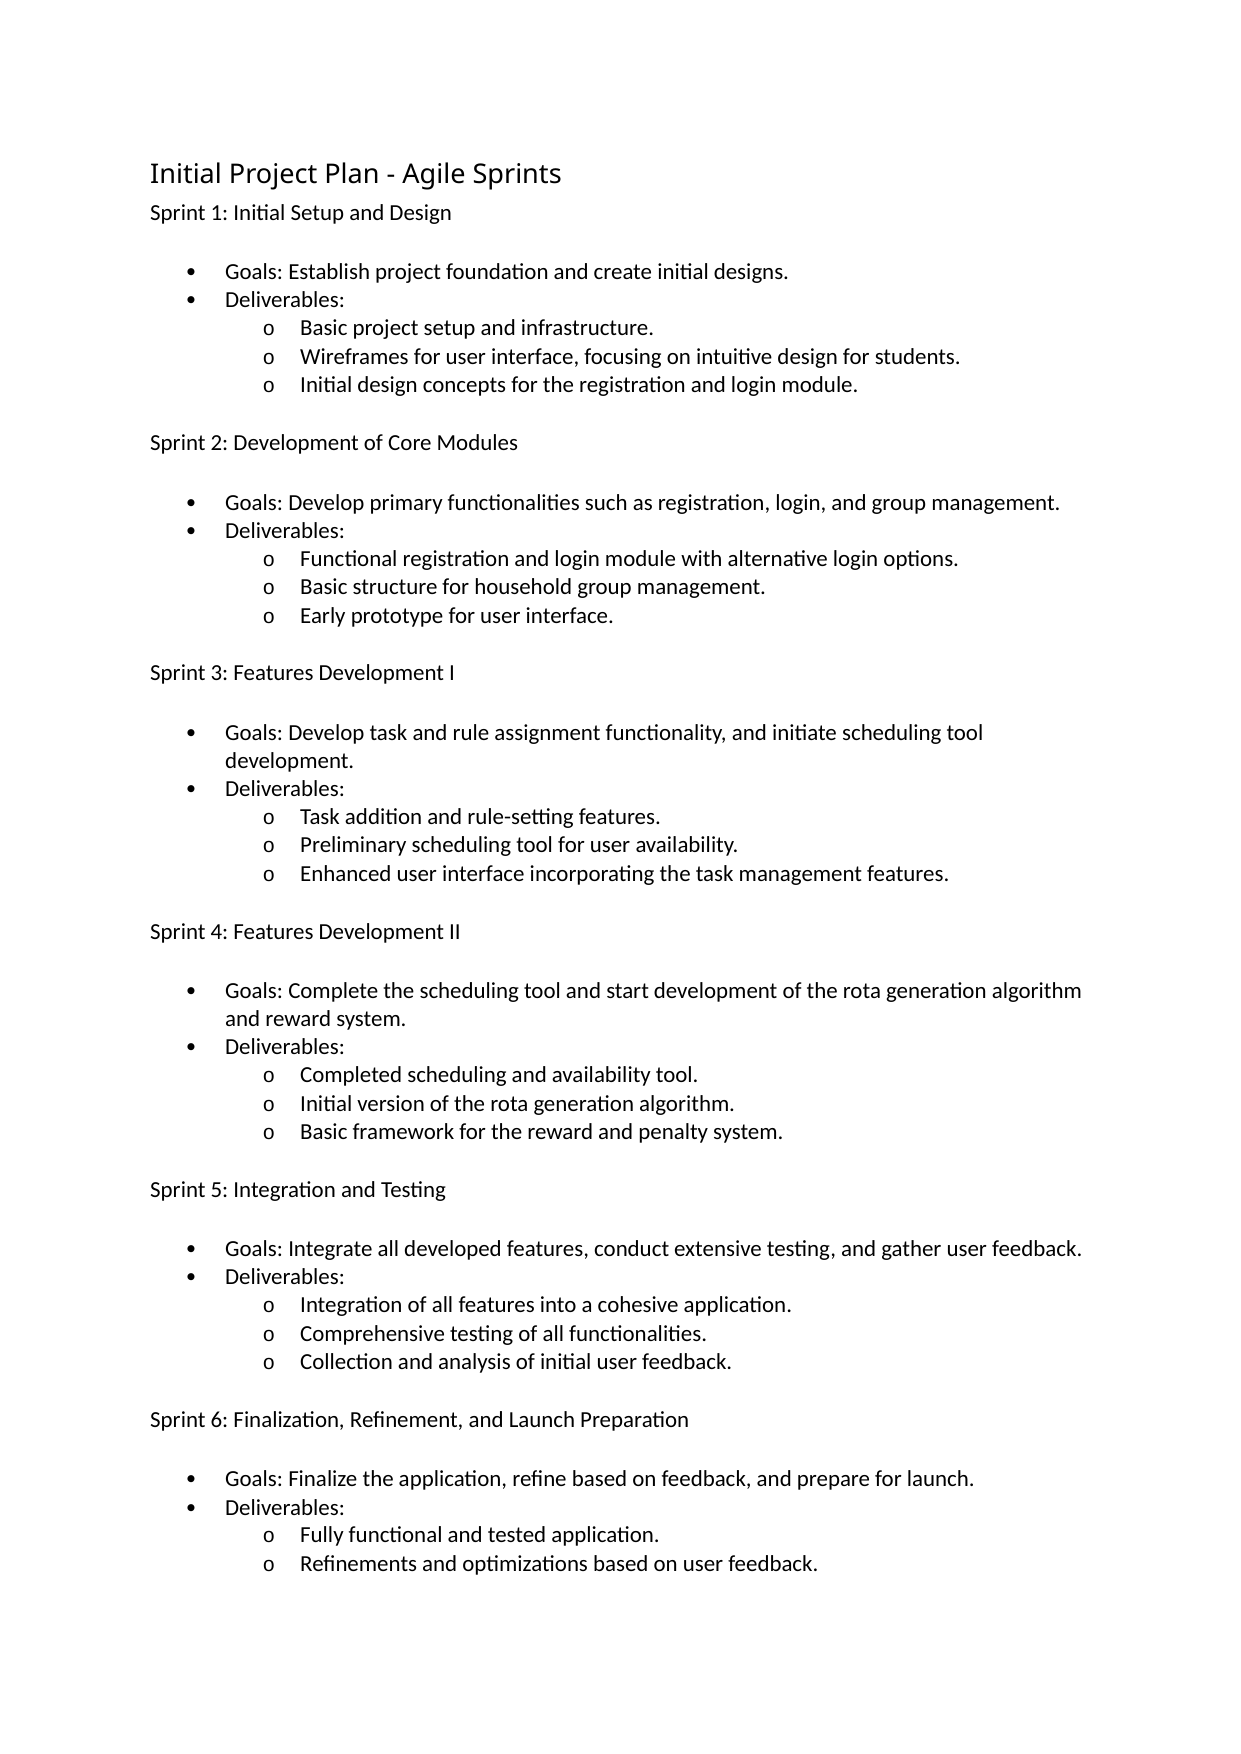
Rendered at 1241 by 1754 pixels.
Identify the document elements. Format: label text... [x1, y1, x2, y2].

subtitle Sprint 1: Initial Setup and Design [150, 198, 1090, 226]
list Completed scheduling and availability tool. [262, 1060, 1090, 1089]
list Comprehensive testing of all functionalities. [262, 1319, 1090, 1347]
list Basic framework for the reward and penalty system. [262, 1117, 1090, 1146]
list Goals: Establish project foundation and create initial designs. [187, 257, 1090, 286]
list Integration of all features into a cohesive application. [262, 1290, 1090, 1319]
list Initial version of the rota generation algorithm. [262, 1089, 1090, 1117]
list Preliminary scheduling tool for user availability. [262, 831, 1090, 859]
subtitle Sprint 4: Features Development II [150, 917, 1090, 945]
subtitle Sprint 6: Finalization, Refinement, and Launch Preparation [150, 1405, 1090, 1433]
list Basic project setup and infrastructure. [262, 313, 1090, 342]
list Initial design concepts for the registration and login module. [262, 371, 1090, 399]
list Collection and analysis of initial user feedback. [262, 1347, 1090, 1376]
list Deliverables: [187, 286, 1090, 313]
list Goals: Develop primary functionalities such as registration, login, and group management. [187, 488, 1090, 516]
list Wireframes for user interface, focusing on intuitive design for students. [262, 342, 1090, 371]
list Goals: Develop task and rule assignment functionality, and initiate scheduling tool development. [187, 718, 1090, 774]
list Functional registration and login module with alternative login options. [262, 544, 1090, 572]
subtitle Sprint 3: Features Development I [150, 658, 1090, 687]
list Basic structure for household group management. [262, 572, 1090, 601]
list Deliverables: [187, 1262, 1090, 1290]
list Goals: Complete the scheduling tool and start development of the rota generation algorithm and reward system. [187, 976, 1090, 1032]
subtitle Initial Project Plan - Agile Sprints [150, 154, 1090, 191]
subtitle Sprint 5: Integration and Testing [150, 1175, 1090, 1203]
list Goals: Finalize the application, refine based on feedback, and prepare for launch. [187, 1464, 1090, 1493]
list Deliverables: [187, 1032, 1090, 1060]
list Deliverables: [187, 516, 1090, 544]
list Enhanced user interface incorporating the task management features. [262, 859, 1090, 888]
list Deliverables: [187, 774, 1090, 802]
list Early prototype for user interface. [262, 601, 1090, 629]
list Task addition and rule-setting features. [262, 802, 1090, 831]
list Refinements and optimizations based on user feedback. [262, 1549, 1090, 1578]
list Deliverables: [187, 1493, 1090, 1521]
list Fully functional and tested application. [262, 1521, 1090, 1549]
list Goals: Integrate all developed features, conduct extensive testing, and gather user feedback. [187, 1234, 1090, 1262]
subtitle Sprint 2: Development of Core Modules [150, 428, 1090, 456]
